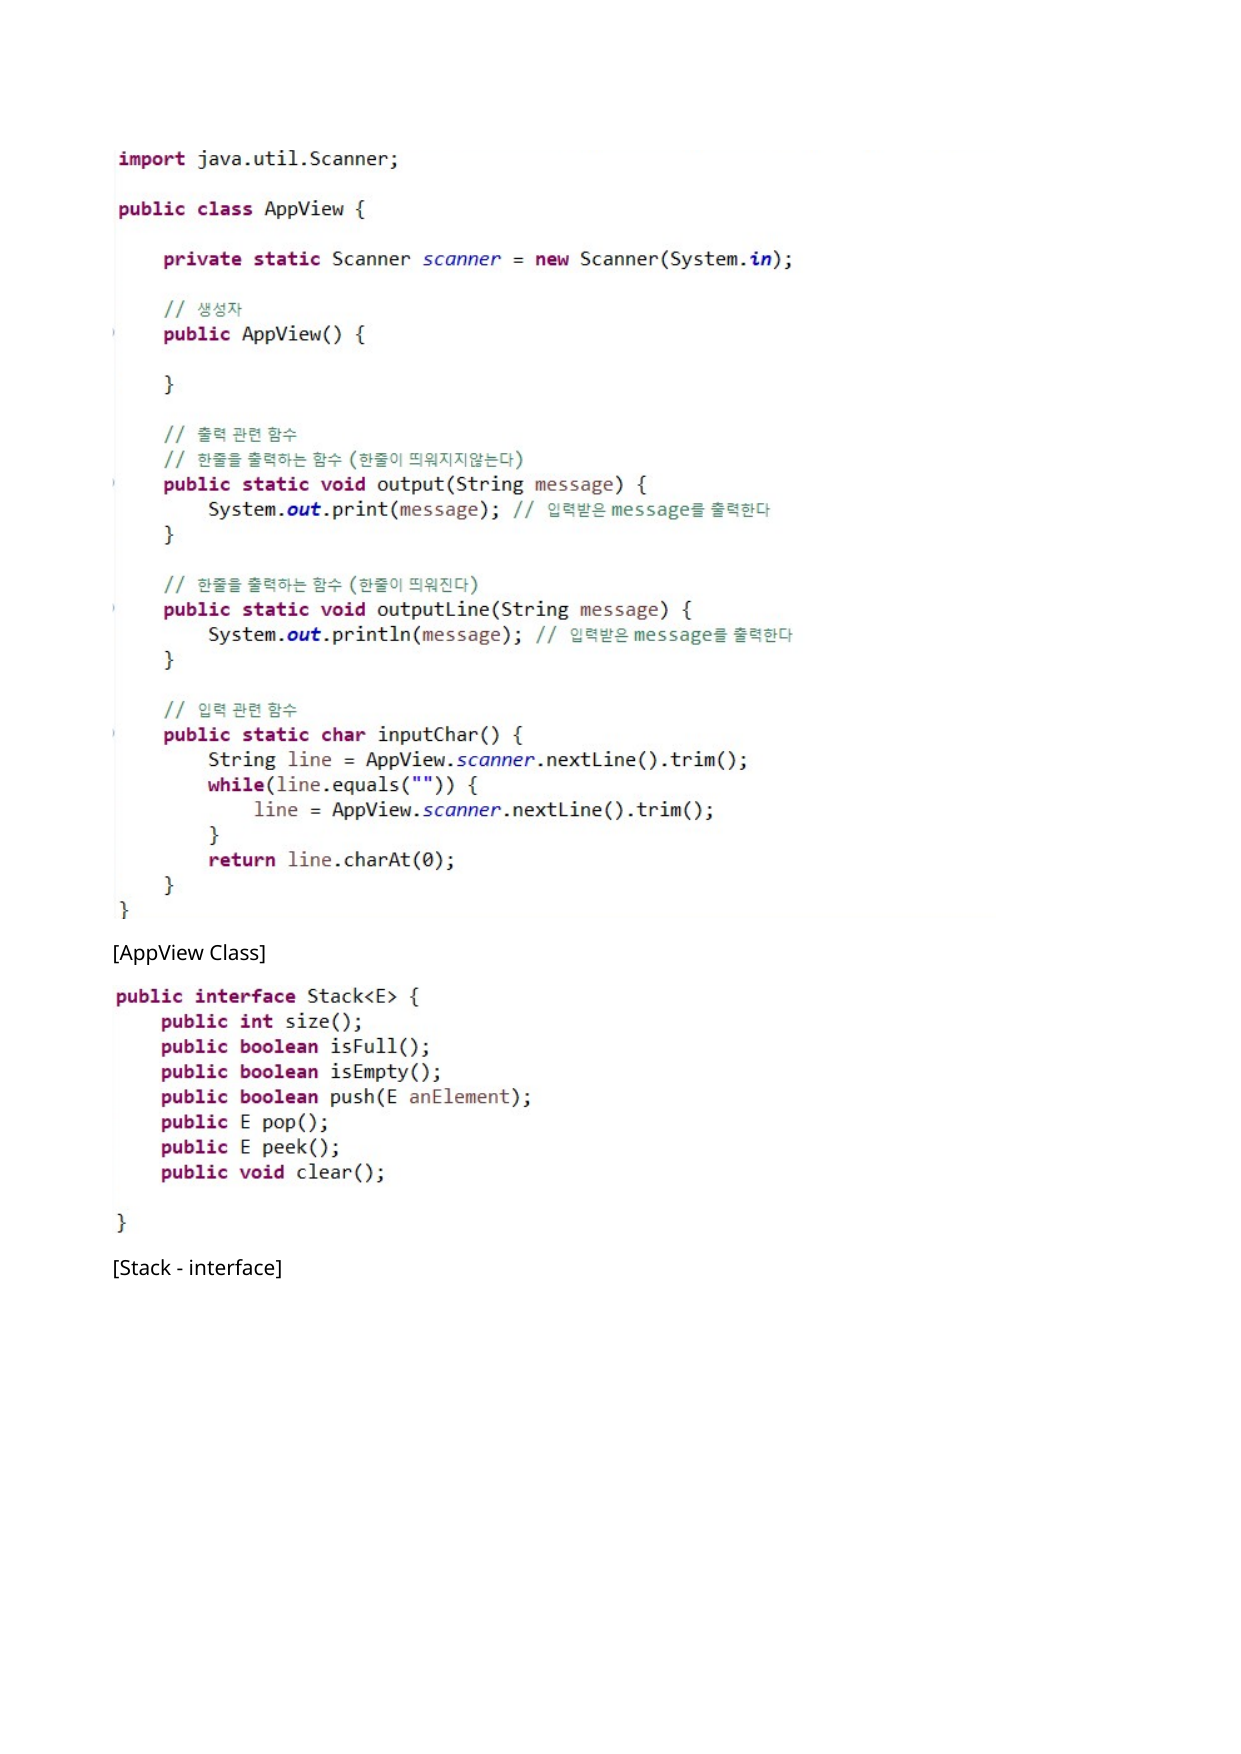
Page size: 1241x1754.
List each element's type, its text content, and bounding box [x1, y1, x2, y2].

text [Stack - interface] [112, 1253, 1128, 1281]
picture [112, 150, 997, 919]
picture [112, 985, 790, 1234]
text [AppView Class] [112, 938, 1128, 966]
